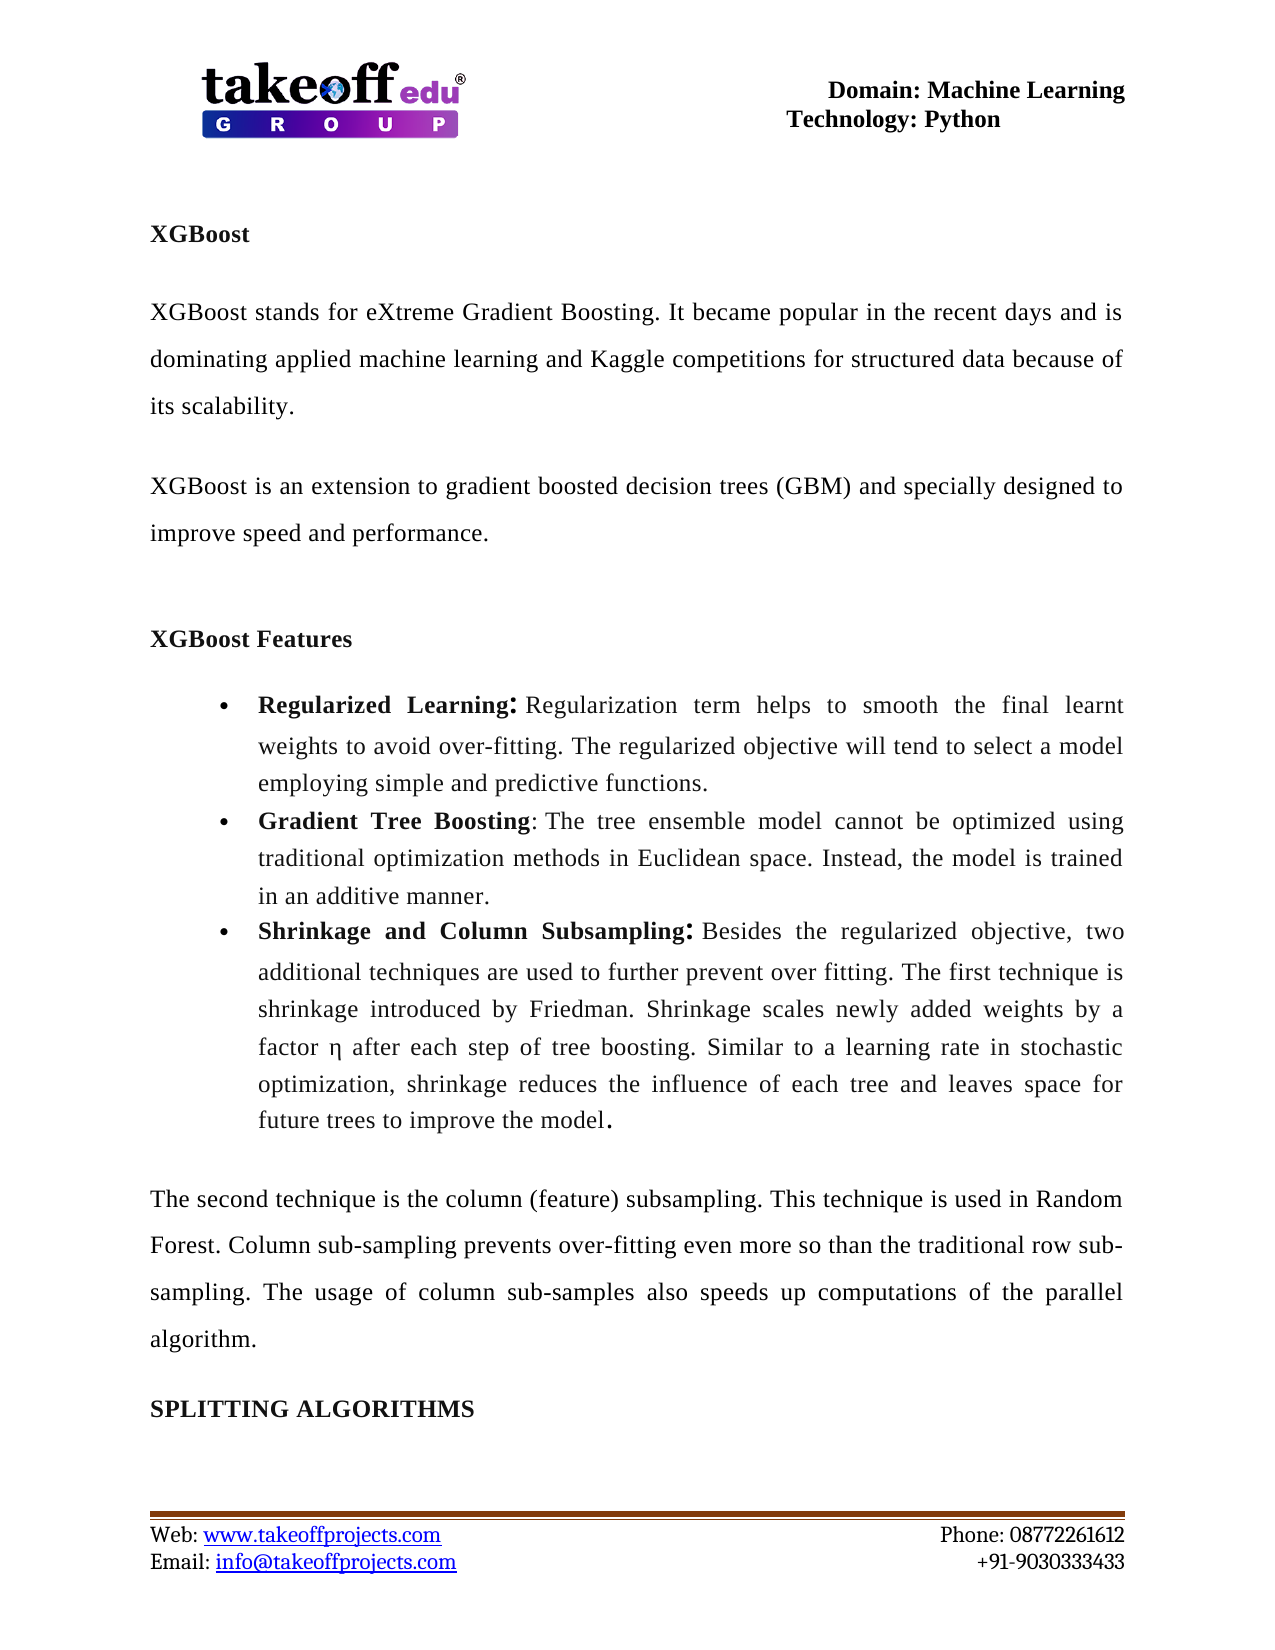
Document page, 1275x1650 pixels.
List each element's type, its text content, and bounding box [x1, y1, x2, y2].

text The second technique is the column (feature) subsampling. This technique is used in Random Forest. Column sub-sampling prevents over-fitting even more so than the traditional row sub-sampling. The usage of column sub-samples also speeds up computations of the parallel algorithm. [150, 1166, 1125, 1353]
list Gradient Tree Boosting: The tree ensemble model cannot be optimized using traditional optimization methods in Euclidean space. Instead, the model is trained in an additive manner. [220, 797, 1125, 910]
text XGBoost stands for eXtreme Gradient Boosting. It became popular in the recent days and is dominating applied machine learning and Kaggle competitions for structured data because of its scalability. [150, 279, 1125, 420]
list Shrinkage and Column Subsampling: Besides the regularized objective, two additional techniques are used to further prevent over fitting. The first technique is shrinkage introduced by Friedman. Shrinkage scales newly added weights by a factor η after each step of tree boosting. Similar to a learning rate in stochastic optimization, shrinkage reduces the influence of each tree and leaves space for future trees to improve the model. [220, 910, 1125, 1136]
text XGBoost Features [150, 593, 1125, 653]
text SPLITTING ALGORITHMS [150, 1386, 1125, 1423]
picture [198, 57, 469, 149]
text XGBoost is an extension to gradient boosted decision trees (GBM) and specially designed to improve speed and performance. [150, 453, 1125, 546]
text XGBoost [150, 188, 1125, 248]
list Regularized Learning: Regularization term helps to smooth the final learnt weights to avoid over-fitting. The regularized objective will tend to select a model employing simple and predictive functions. [220, 684, 1125, 797]
